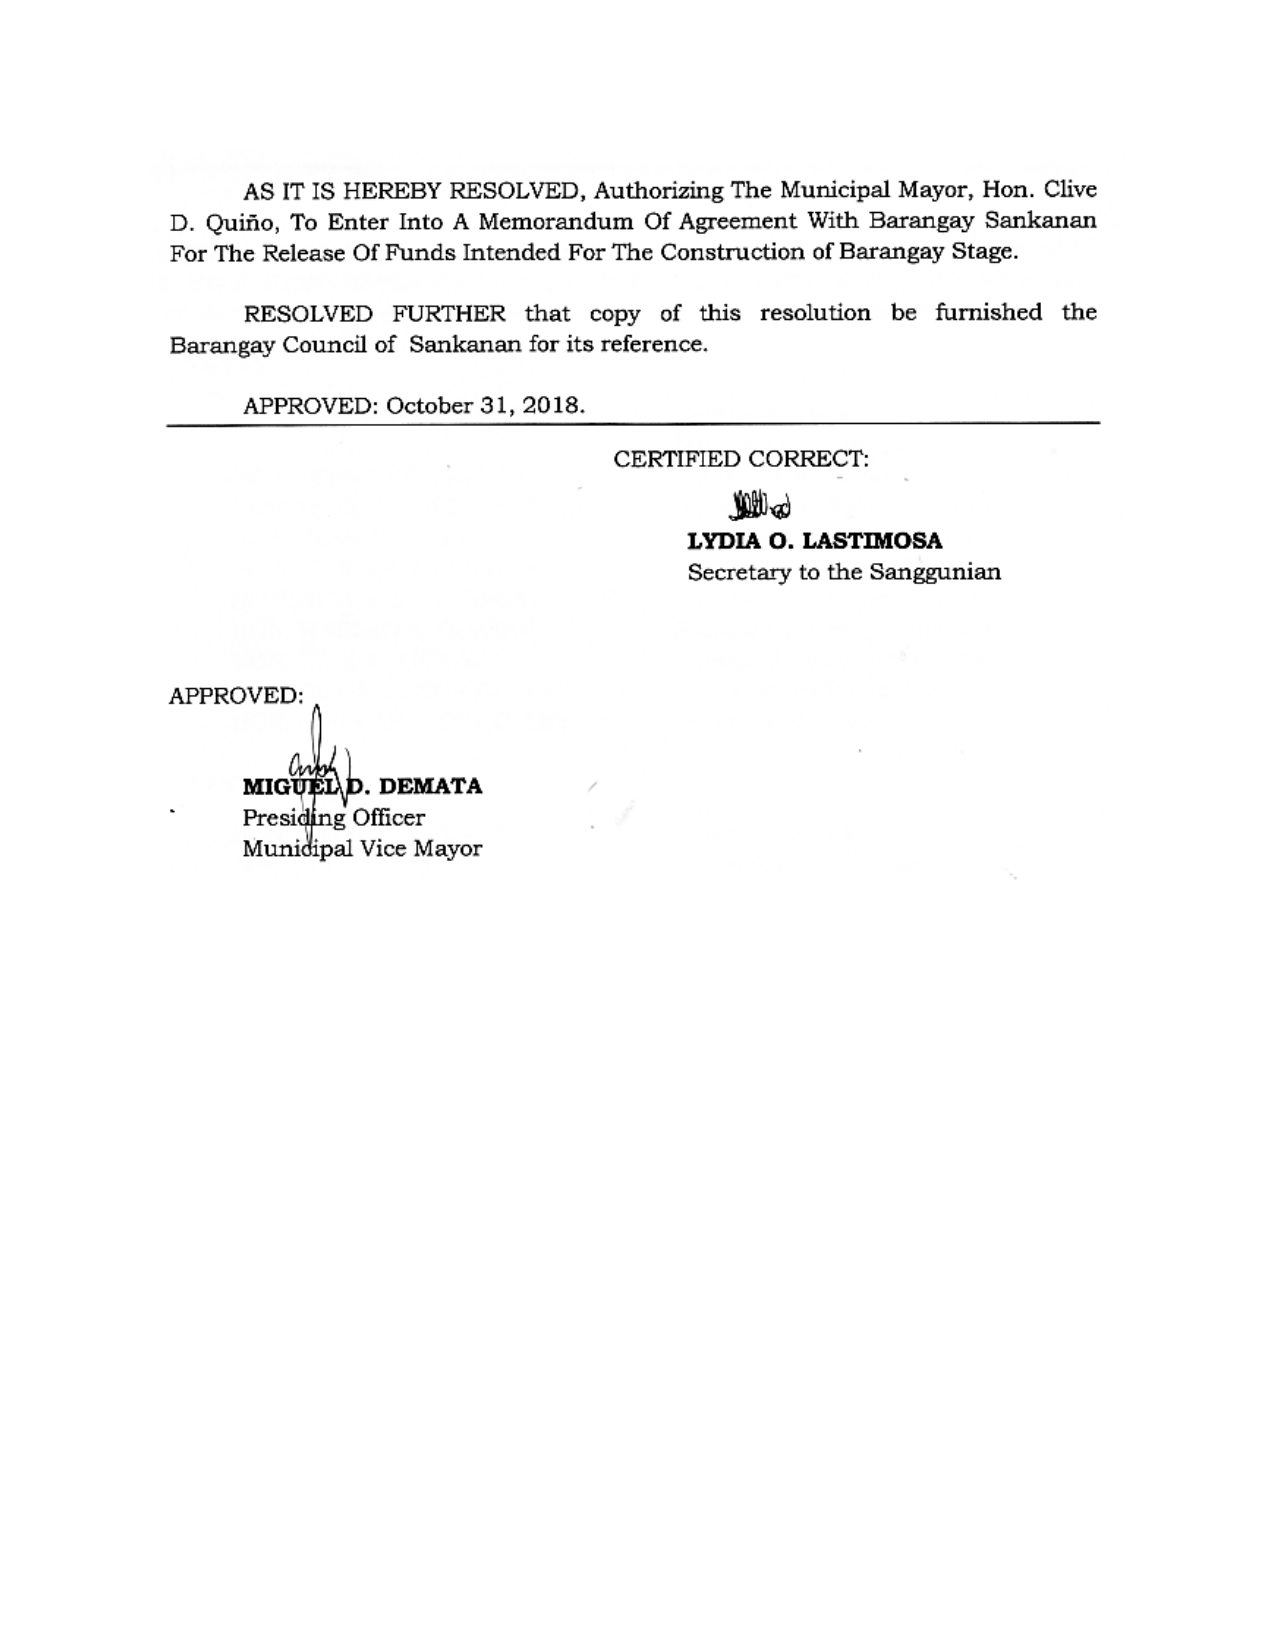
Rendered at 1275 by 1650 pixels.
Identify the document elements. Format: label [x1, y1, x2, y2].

picture [150, 149, 1126, 880]
